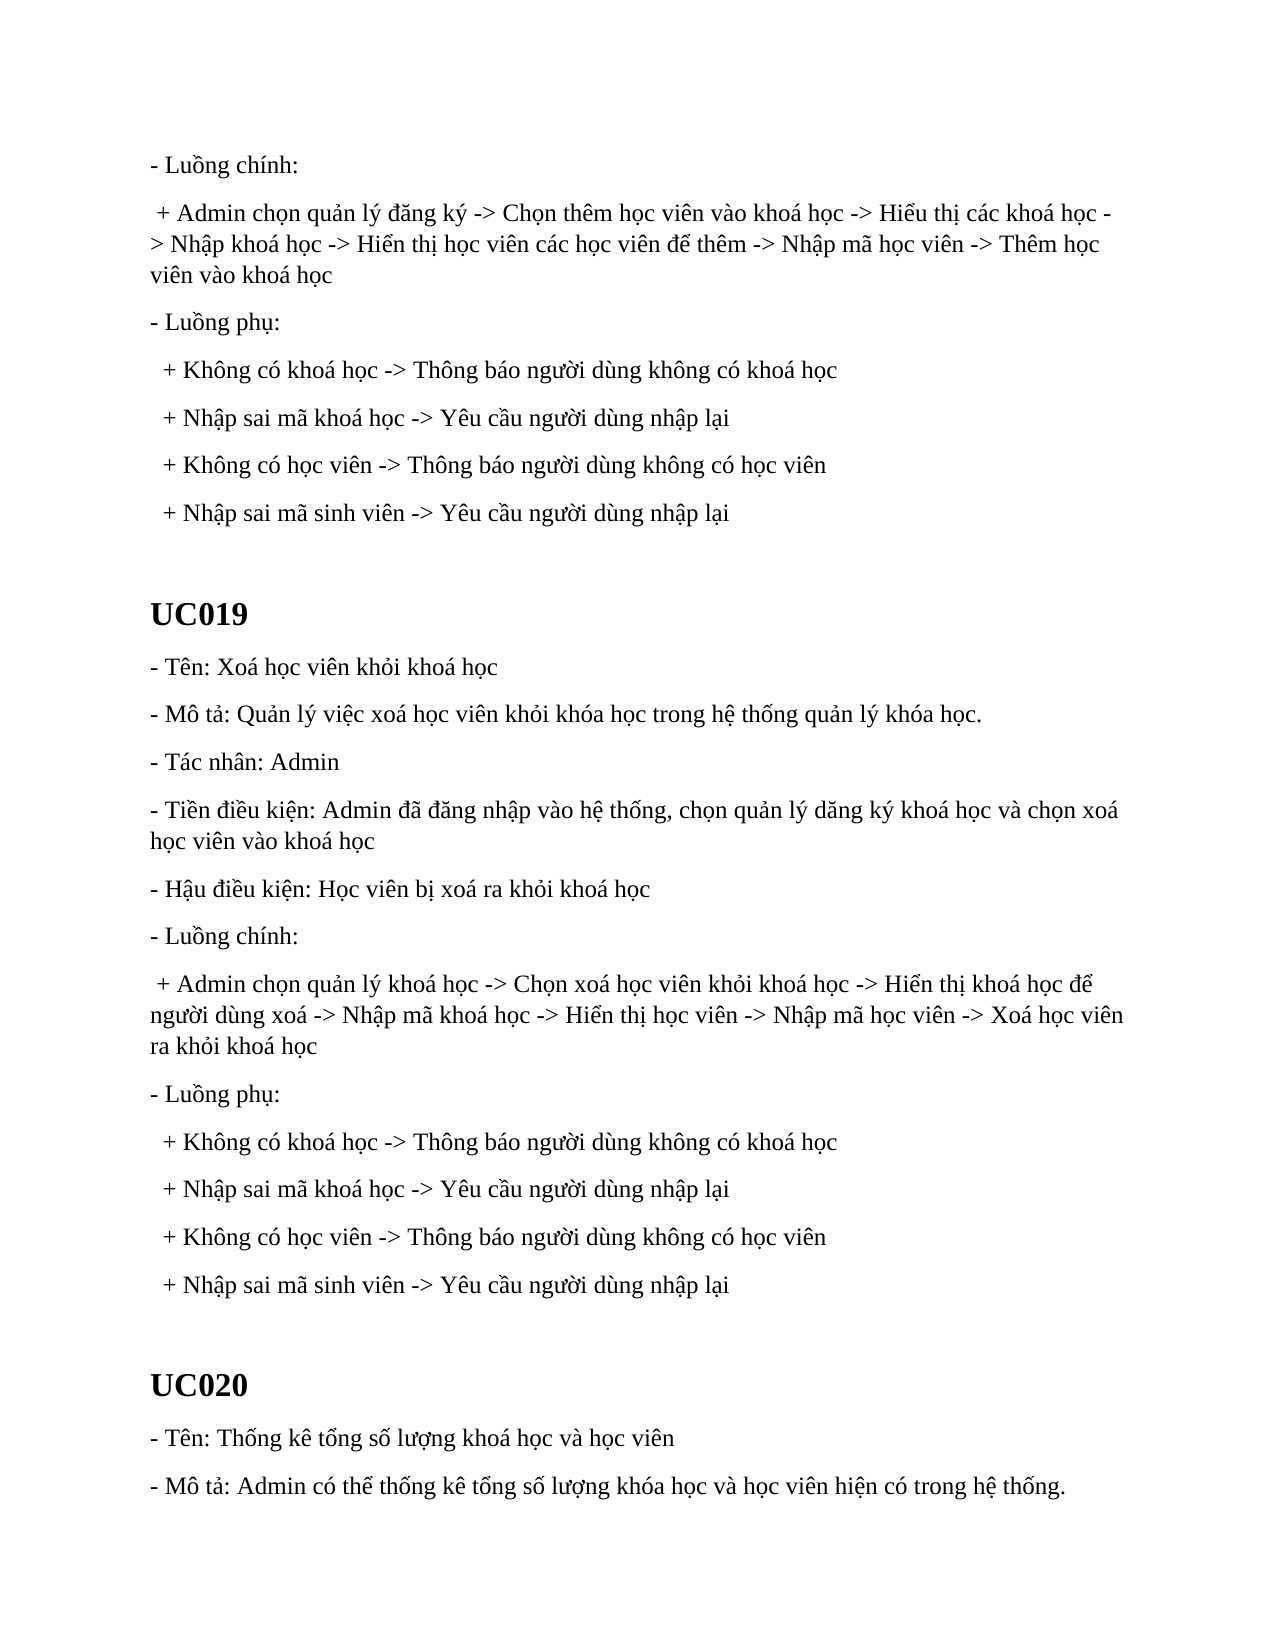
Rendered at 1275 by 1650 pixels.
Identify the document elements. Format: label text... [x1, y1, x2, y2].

text - Hậu điều kiện: Học viên bị xoá ra khỏi khoá học [150, 874, 1125, 902]
text + Không có khoá học -> Thông báo người dùng không có khoá học [150, 1127, 1125, 1155]
text - Mô tả: Quản lý việc xoá học viên khỏi khóa học trong hệ thống quản lý khóa học. [150, 699, 1125, 728]
text + Admin chọn quản lý đăng ký -> Chọn thêm học viên vào khoá học -> Hiểu thị các khoá học -> Nhập khoá học -> Hiển thị học viên các học viên để thêm -> Nhập mã học viên -> Thêm học viên vào khoá học [150, 198, 1125, 288]
text - Mô tả: Admin có thể thống kê tổng số lượng khóa học và học viên hiện có trong hệ thống. [150, 1471, 1125, 1499]
text - Luồng phụ: [150, 1079, 1125, 1108]
text - Luồng chính: [150, 921, 1125, 950]
text + Nhập sai mã sinh viên -> Yêu cầu người dùng nhập lại [150, 1270, 1125, 1298]
text + Không có học viên -> Thông báo người dùng không có học viên [150, 1222, 1125, 1251]
text UC019 [150, 594, 1125, 632]
text - Luồng chính: [150, 150, 1125, 179]
text + Nhập sai mã khoá học -> Yêu cầu người dùng nhập lại [150, 1174, 1125, 1203]
text - Tác nhân: Admin [150, 747, 1125, 776]
text + Admin chọn quản lý khoá học -> Chọn xoá học viên khỏi khoá học -> Hiển thị khoá học để người dùng xoá -> Nhập mã khoá học -> Hiển thị học viên -> Nhập mã học viên -> Xoá học viên ra khỏi khoá học [150, 969, 1125, 1060]
text - Tiền điều kiện: Admin đã đăng nhập vào hệ thống, chọn quản lý dăng ký khoá học và chọn xoá học viên vào khoá học [150, 795, 1125, 855]
text + Không có học viên -> Thông báo người dùng không có học viên [150, 451, 1125, 479]
text - Tên: Xoá học viên khỏi khoá học [150, 652, 1125, 681]
text + Nhập sai mã khoá học -> Yêu cầu người dùng nhập lại [150, 403, 1125, 432]
text - Tên: Thống kê tổng số lượng khoá học và học viên [150, 1423, 1125, 1452]
text UC020 [150, 1365, 1125, 1403]
text + Nhập sai mã sinh viên -> Yêu cầu người dùng nhập lại [150, 498, 1125, 527]
text - Luồng phụ: [150, 307, 1125, 336]
text + Không có khoá học -> Thông báo người dùng không có khoá học [150, 355, 1125, 384]
